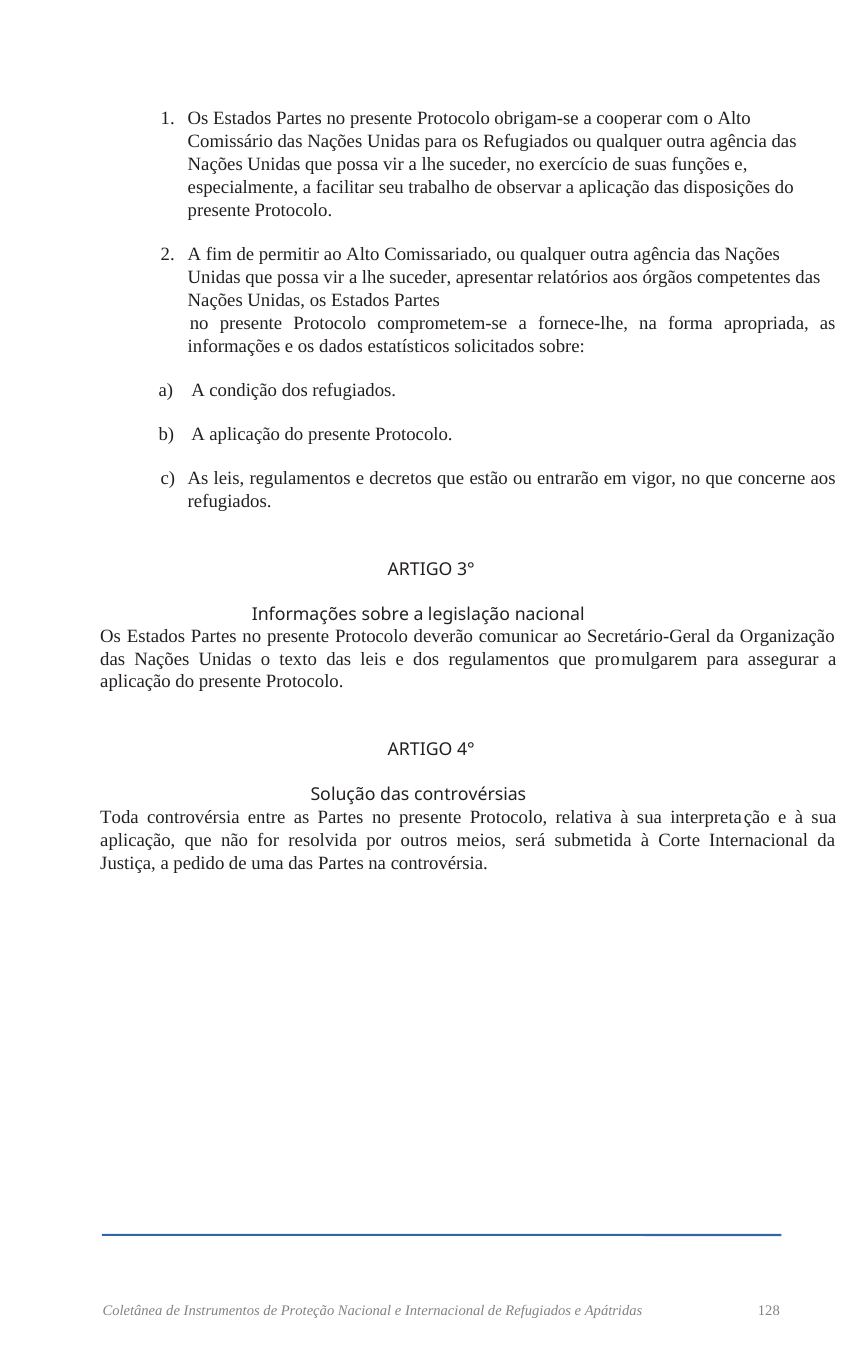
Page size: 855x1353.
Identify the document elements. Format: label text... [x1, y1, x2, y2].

text no presente Protocolo comprometem-se a fornece-lhe, na forma apropriada, as informações e os dados estatísticos solicitados sobre: [187, 312, 836, 357]
list A condição dos refugiados. [158, 379, 836, 401]
text ARTIGO 3° [387, 557, 836, 581]
list As leis, regulamentos e decretos que estão ou entrarão em vigor, no que concerne aos refugiados. [160, 467, 836, 511]
text Os Estados Partes no presente Protocolo deverão comunicar ao Secretário-Geral da Organização das Nações Unidas o texto das leis e dos regulamentos que promulgarem para assegurar a aplicação do presente Protocolo. [100, 625, 836, 692]
list A fim de permitir ao Alto Comissariado, ou qualquer outra agência das Nações Unidas que possa vir a lhe suceder, apresentar relatórios aos órgãos competentes das Nações Unidas, os Estados Partes [160, 243, 836, 311]
text Informações sobre a legislação nacional [0, 602, 836, 625]
text ARTIGO 4° [387, 737, 836, 761]
list Os Estados Partes no presente Protocolo obrigam-se a cooperar com o Alto Comissário das Nações Unidas para os Refugiados ou qualquer outra agência das Nações Unidas que possa vir a lhe suceder, no exercício de suas funções e, especialmente, a facilitar seu trabalho de observar a aplicação das disposições do presente Protocolo. [160, 107, 836, 221]
text Toda controvérsia entre as Partes no presente Protocolo, relativa à sua interpretação e à sua aplicação, que não for resolvida por outros meios, será submetida à Corte Internacional da Justiça, a pedido de uma das Partes na controvérsia. [100, 806, 836, 873]
list A aplicação do presente Protocolo. [158, 423, 836, 444]
text Solução das controvérsias [0, 782, 836, 806]
